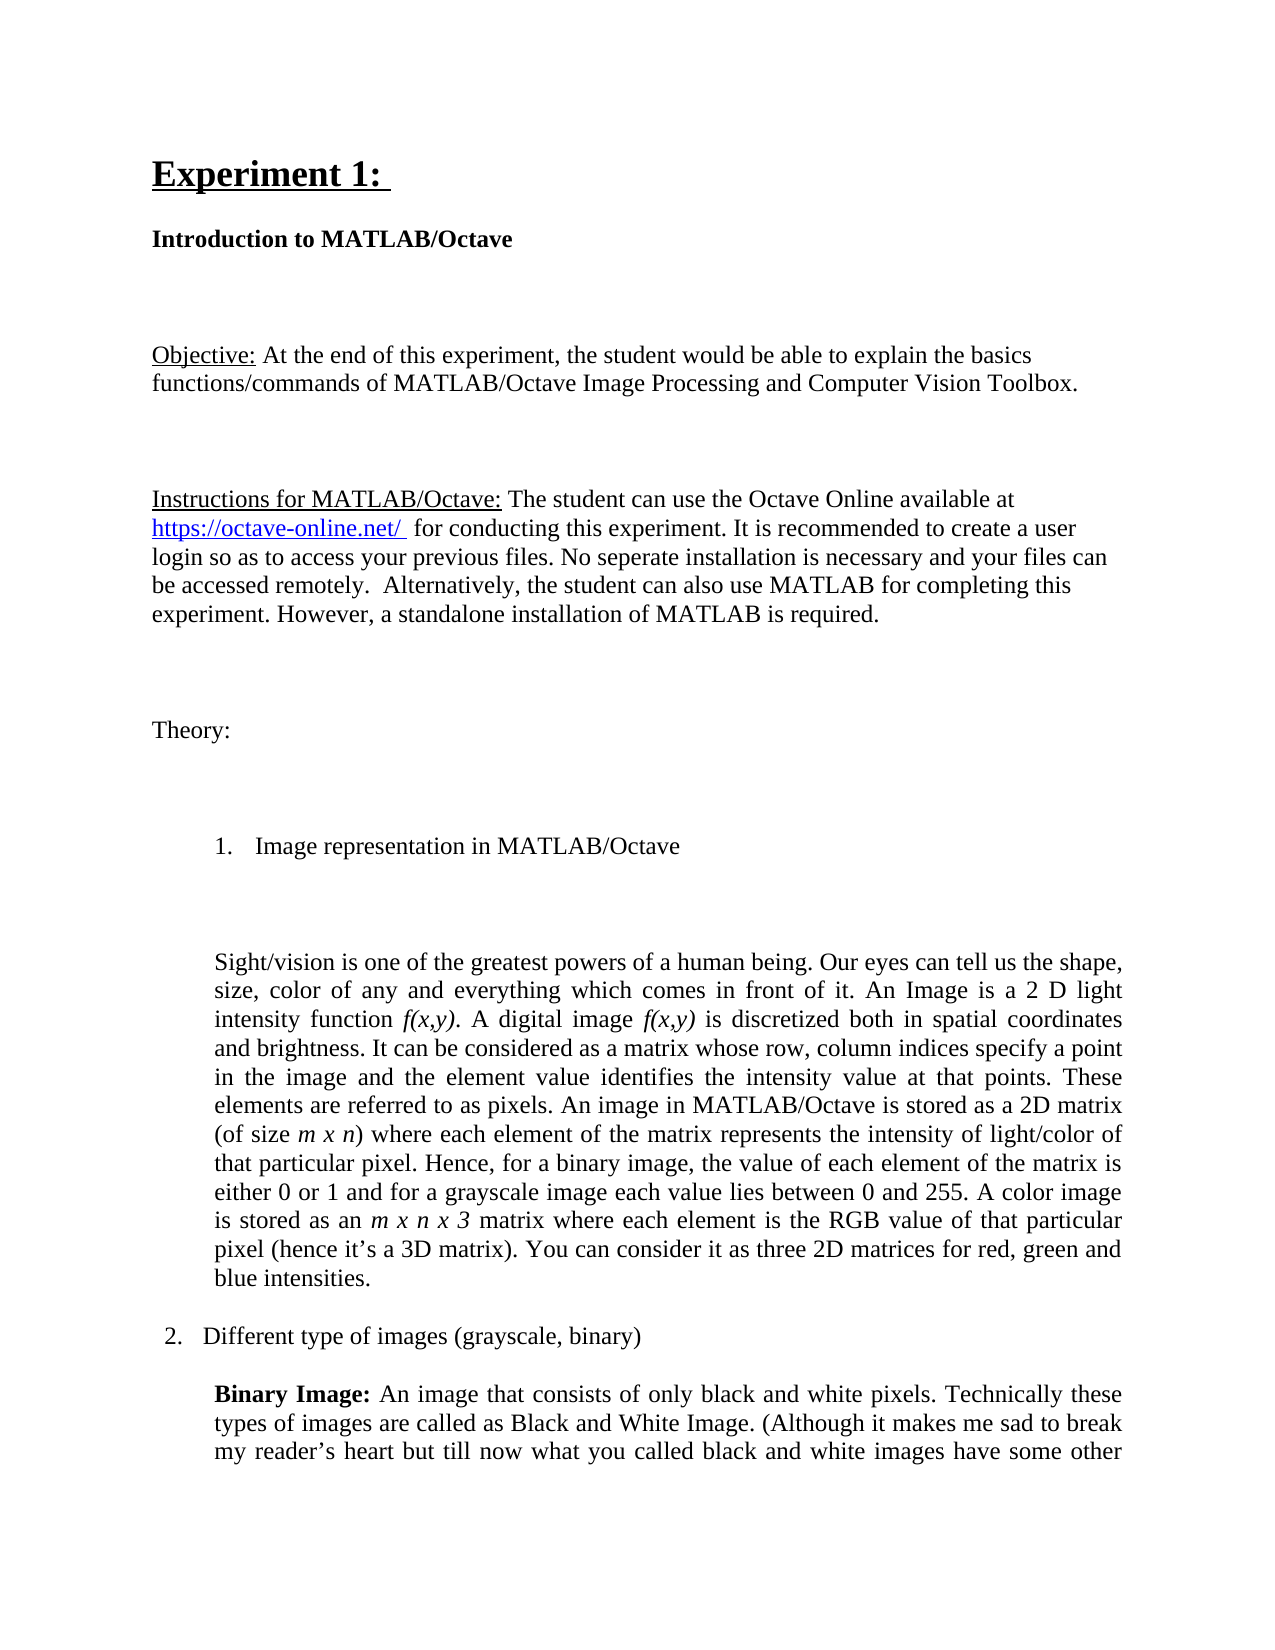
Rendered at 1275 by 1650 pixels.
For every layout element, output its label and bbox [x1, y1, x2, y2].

table_header [150, 150, 1125, 1467]
